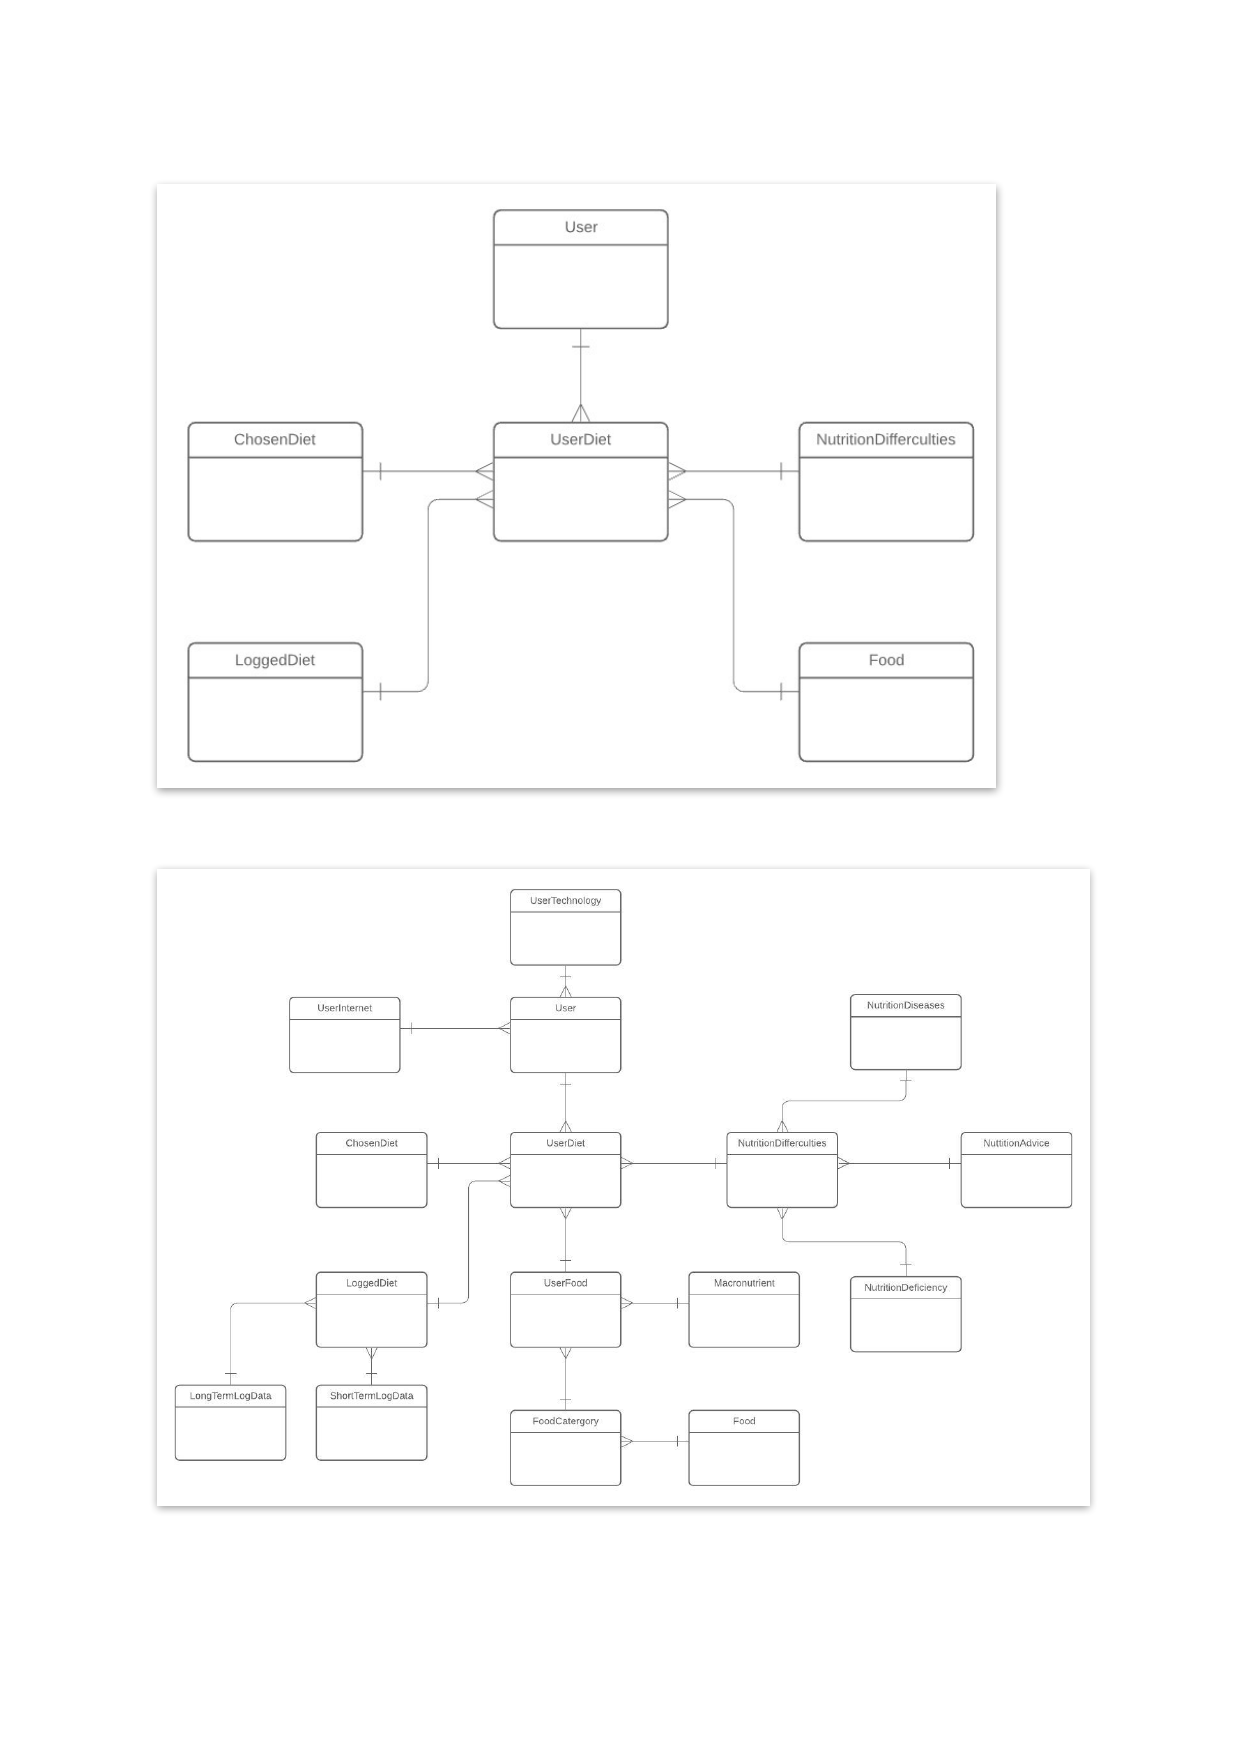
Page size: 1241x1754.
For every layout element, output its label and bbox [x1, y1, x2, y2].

picture [172, 884, 1075, 1492]
picture [172, 199, 982, 773]
